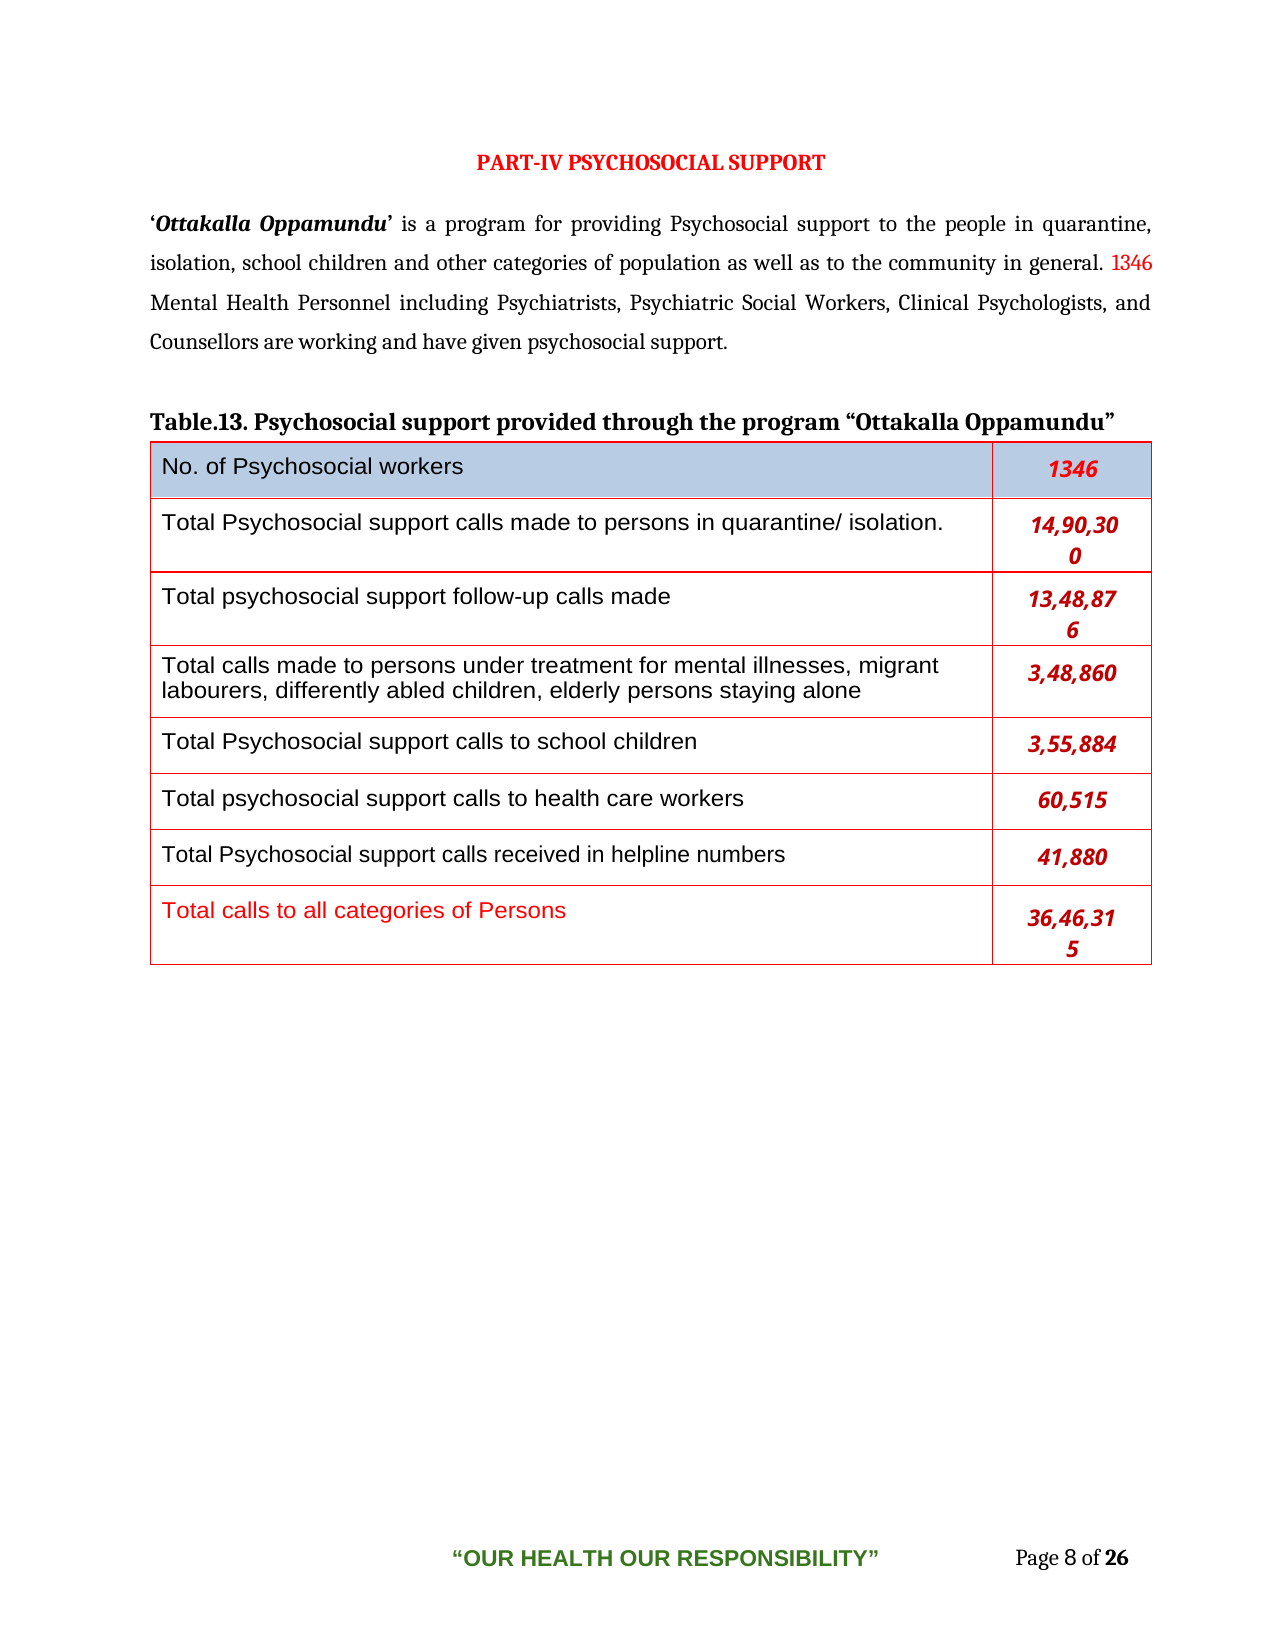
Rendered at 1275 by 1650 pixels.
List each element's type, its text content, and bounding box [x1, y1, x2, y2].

table_cell Total psychosocial support follow-up calls made [151, 573, 992, 645]
table_cell 14,90,300 [993, 499, 1151, 571]
table_cell 41,880 [993, 830, 1151, 885]
table_cell Total Psychosocial support calls made to persons in quarantine/ isolation. [151, 499, 992, 571]
table_cell Total psychosocial support calls to health care workers [151, 774, 992, 829]
text Table.13. Psychosocial support provided through the program “Ottakalla Oppamundu” [150, 408, 1223, 437]
table_header 1346 [993, 443, 1151, 497]
table_cell Total Psychosocial support calls received in helpline numbers [151, 830, 992, 885]
table_cell 60,515 [993, 774, 1151, 829]
table_cell 36,46,315 [993, 886, 1151, 964]
table_cell Total Psychosocial support calls to school children [151, 718, 992, 773]
table_cell 13,48,876 [993, 573, 1151, 645]
text PART-IV PSYCHOSOCIAL SUPPORT [394, 150, 908, 177]
table_header No. of Psychosocial workers [151, 443, 992, 497]
text ‘Ottakalla Oppamundu’ is a program for providing Psychosocial support to the people in quarantine, isolation, school children and other categories of population as well as to the community in general. 1346 Mental Health Personnel including Psychiatrists, Psychiatric Social Workers, Clinical Psychologists, and Counsellors are working and have given psychosocial support. [150, 211, 1152, 355]
table_cell Total calls made to persons under treatment for mental illnesses, migrant labourers, differently abled children, elderly persons staying alone [151, 646, 992, 717]
table_cell Total calls to all categories of Persons [151, 886, 992, 964]
table_cell 3,48,860 [993, 646, 1151, 717]
table_cell 3,55,884 [993, 718, 1151, 773]
